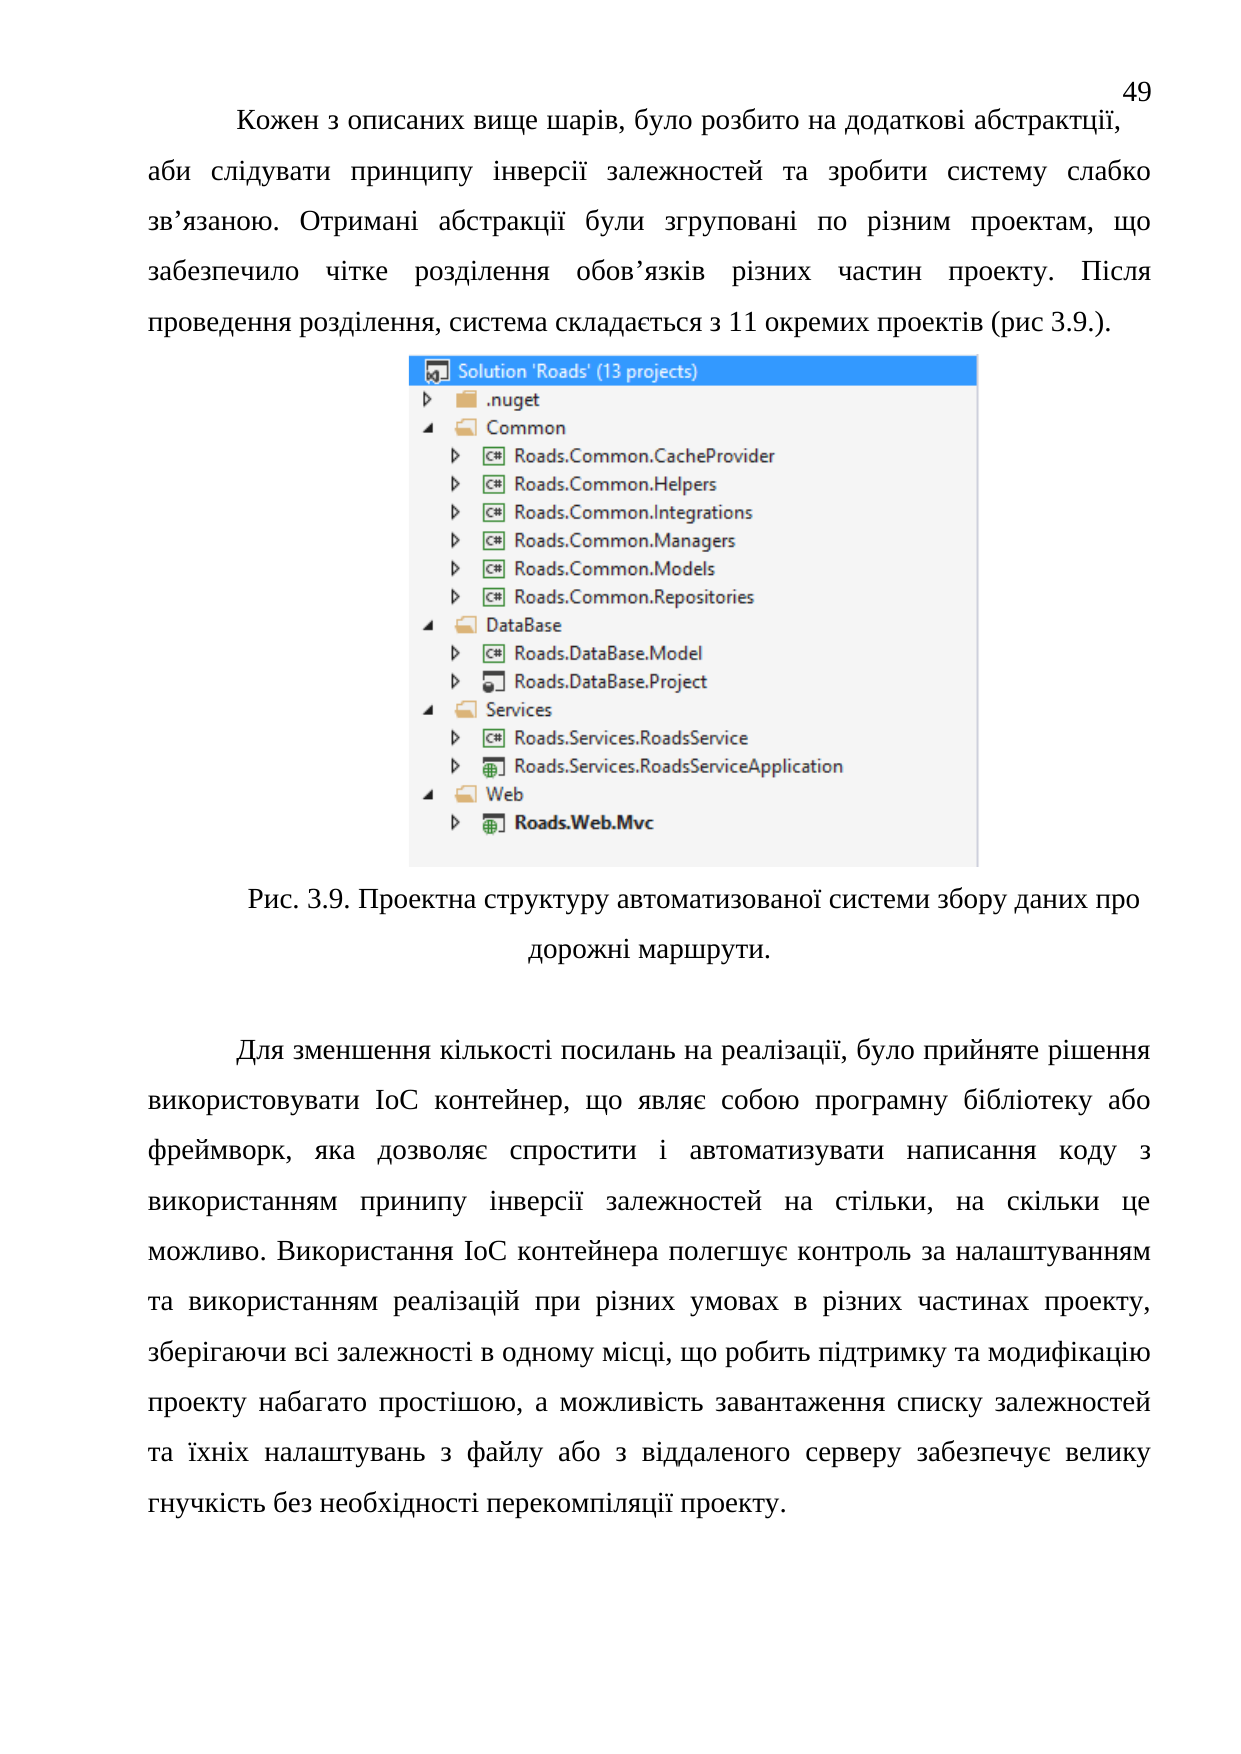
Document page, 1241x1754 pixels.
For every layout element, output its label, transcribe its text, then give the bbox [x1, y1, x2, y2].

text Кожен з описаних вище шарів, було розбито на додаткові абстрактції, аби слідувати принципу інверсії залежностей та зробити систему слабко зв’язаною. Отримані абстракції були згруповані по різним проектам, що забезпечило чітке розділення обов’язків різних частин проекту. Після проведення розділення, система складається з 11 окремих проектів (рис 3.9.). [148, 102, 1152, 337]
text Для зменшення кількості посилань на реалізації, було прийняте рішення використовувати IoC контейнер, що являє собою програмну бібліотеку або фреймворк, яка дозволяє спростити і автоматизувати написання коду з використанням принипу інверсії залежностей на стільки, на скільки це можливо. Використання IoC контейнера полегшує контроль за налаштуванням та використанням реалізацій при різних умовах в різних частинах проекту, зберігаючи всі залежності в одному місці, що робить підтримку та модифікацію проекту набагато простішою, а можливість завантаження списку залежностей та їхніх налаштувань з файлу або з віддаленого серверу забезпечує велику гнучкість без необхідності перекомпіляції проекту. [148, 1032, 1152, 1518]
text Рис. 3.9. Проектна структуру автоматизованої системи збору даних про дорожні маршрути. [148, 881, 1152, 965]
picture [408, 354, 980, 867]
